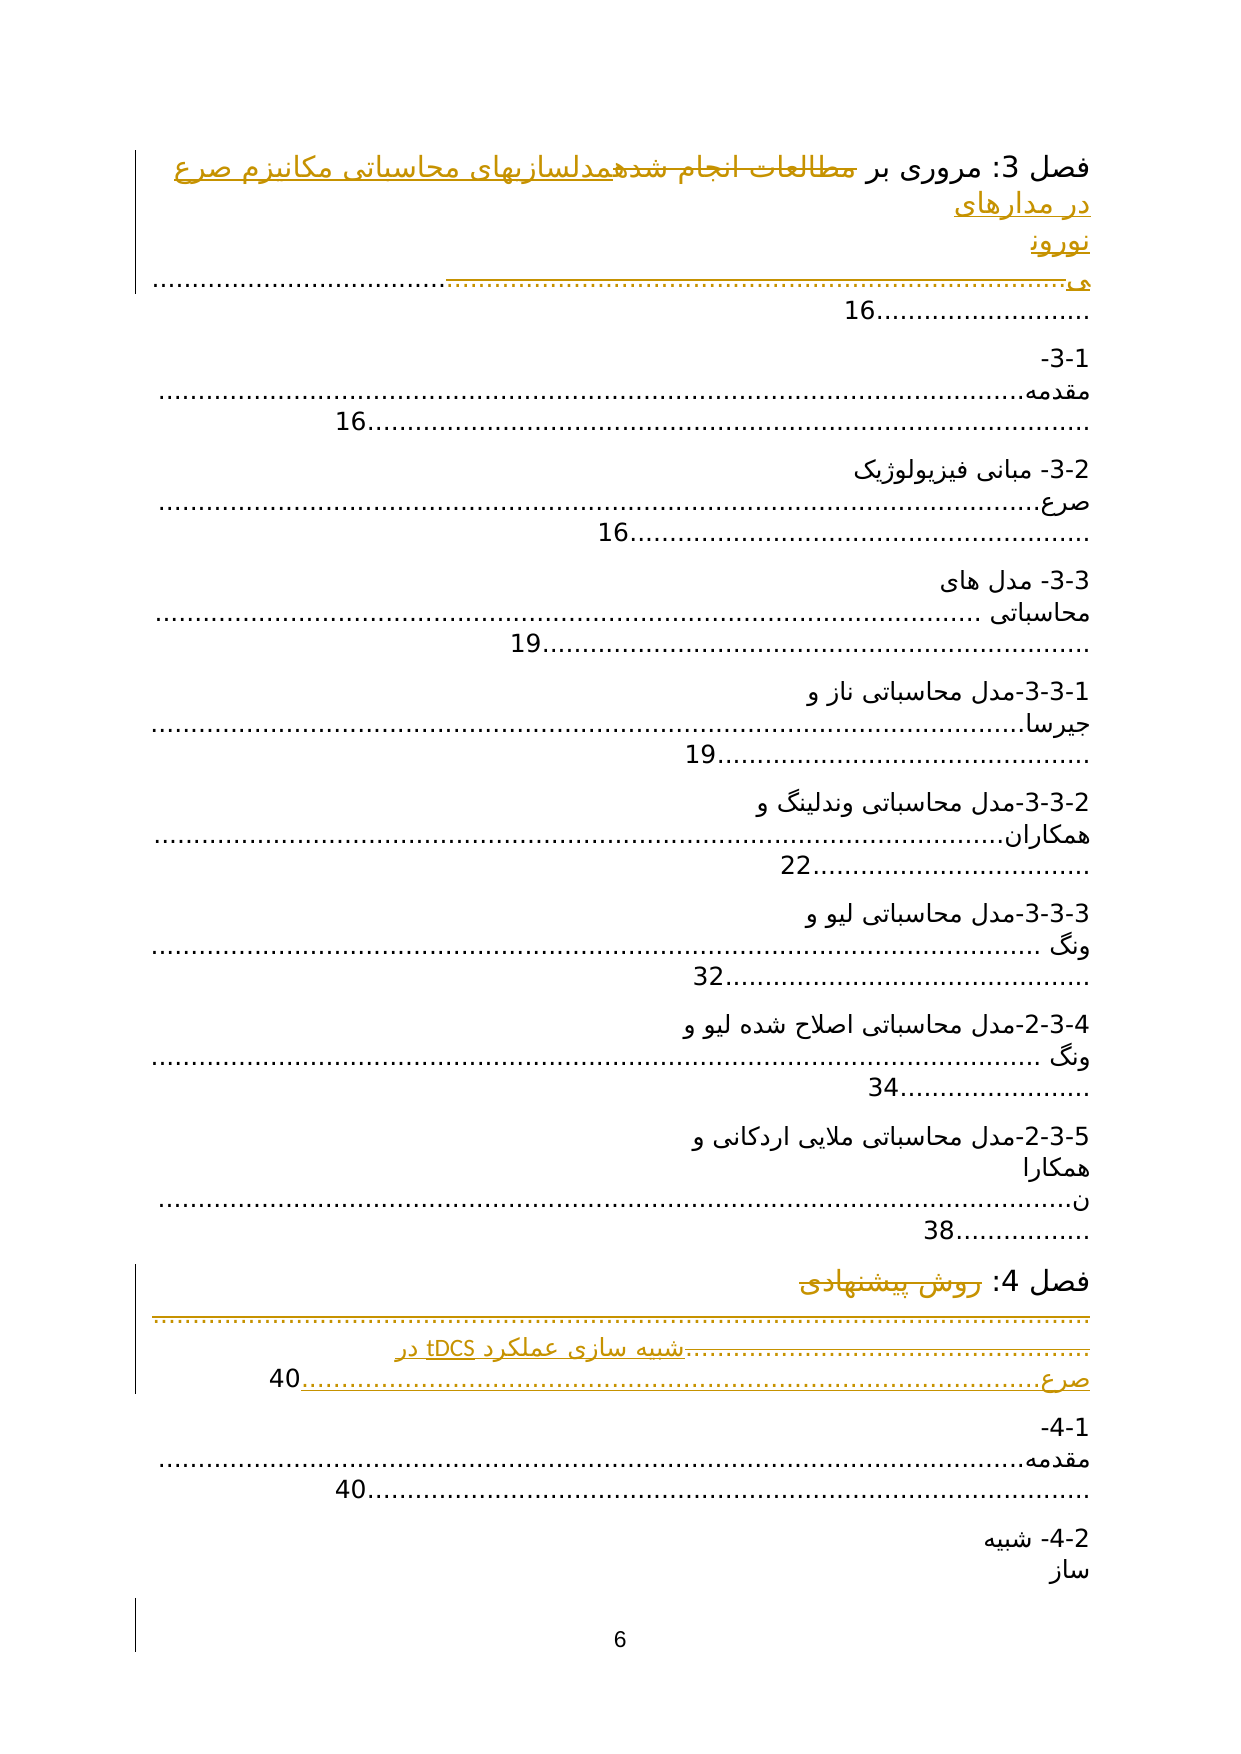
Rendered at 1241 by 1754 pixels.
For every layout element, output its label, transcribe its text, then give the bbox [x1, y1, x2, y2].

text فصل 4: 40 [150, 1264, 1090, 1394]
text 3-3-3-مدل محاسباتی لیو و ونگ ..............................................................................................................................................................32 [150, 899, 1090, 992]
text 3-2- مبانی فیزیولوژیک صرع.........................................................................................................................................................................16 [150, 455, 1090, 547]
text فصل 3: مروری بر ................................................................16 [150, 150, 1090, 325]
text 2-3-5-مدل محاسباتی ملایی اردکانی و همکاران....................................................................................................................................38 [150, 1122, 1090, 1245]
text 3-3-2-مدل محاسباتی وندلینگ و همکاران..............................................................................................................................................22 [150, 788, 1090, 881]
text 2-3-4-مدل محاسباتی اصلاح شده لیو و ونگ ........................................................................................................................................34 [150, 1011, 1090, 1103]
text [150, 1524, 1090, 1584]
text 3-3- مدل های محاسباتی .............................................................................................................................................................................19 [150, 566, 1090, 658]
text 4-1- مقدمه........................................................................................................................................................................................................40 [150, 1413, 1090, 1505]
text 3-3-1-مدل محاسباتی ناز و جیرسا.............................................................................................................................................................19 [150, 677, 1090, 769]
text 3-1- مقدمه........................................................................................................................................................................................................16 [150, 344, 1090, 436]
